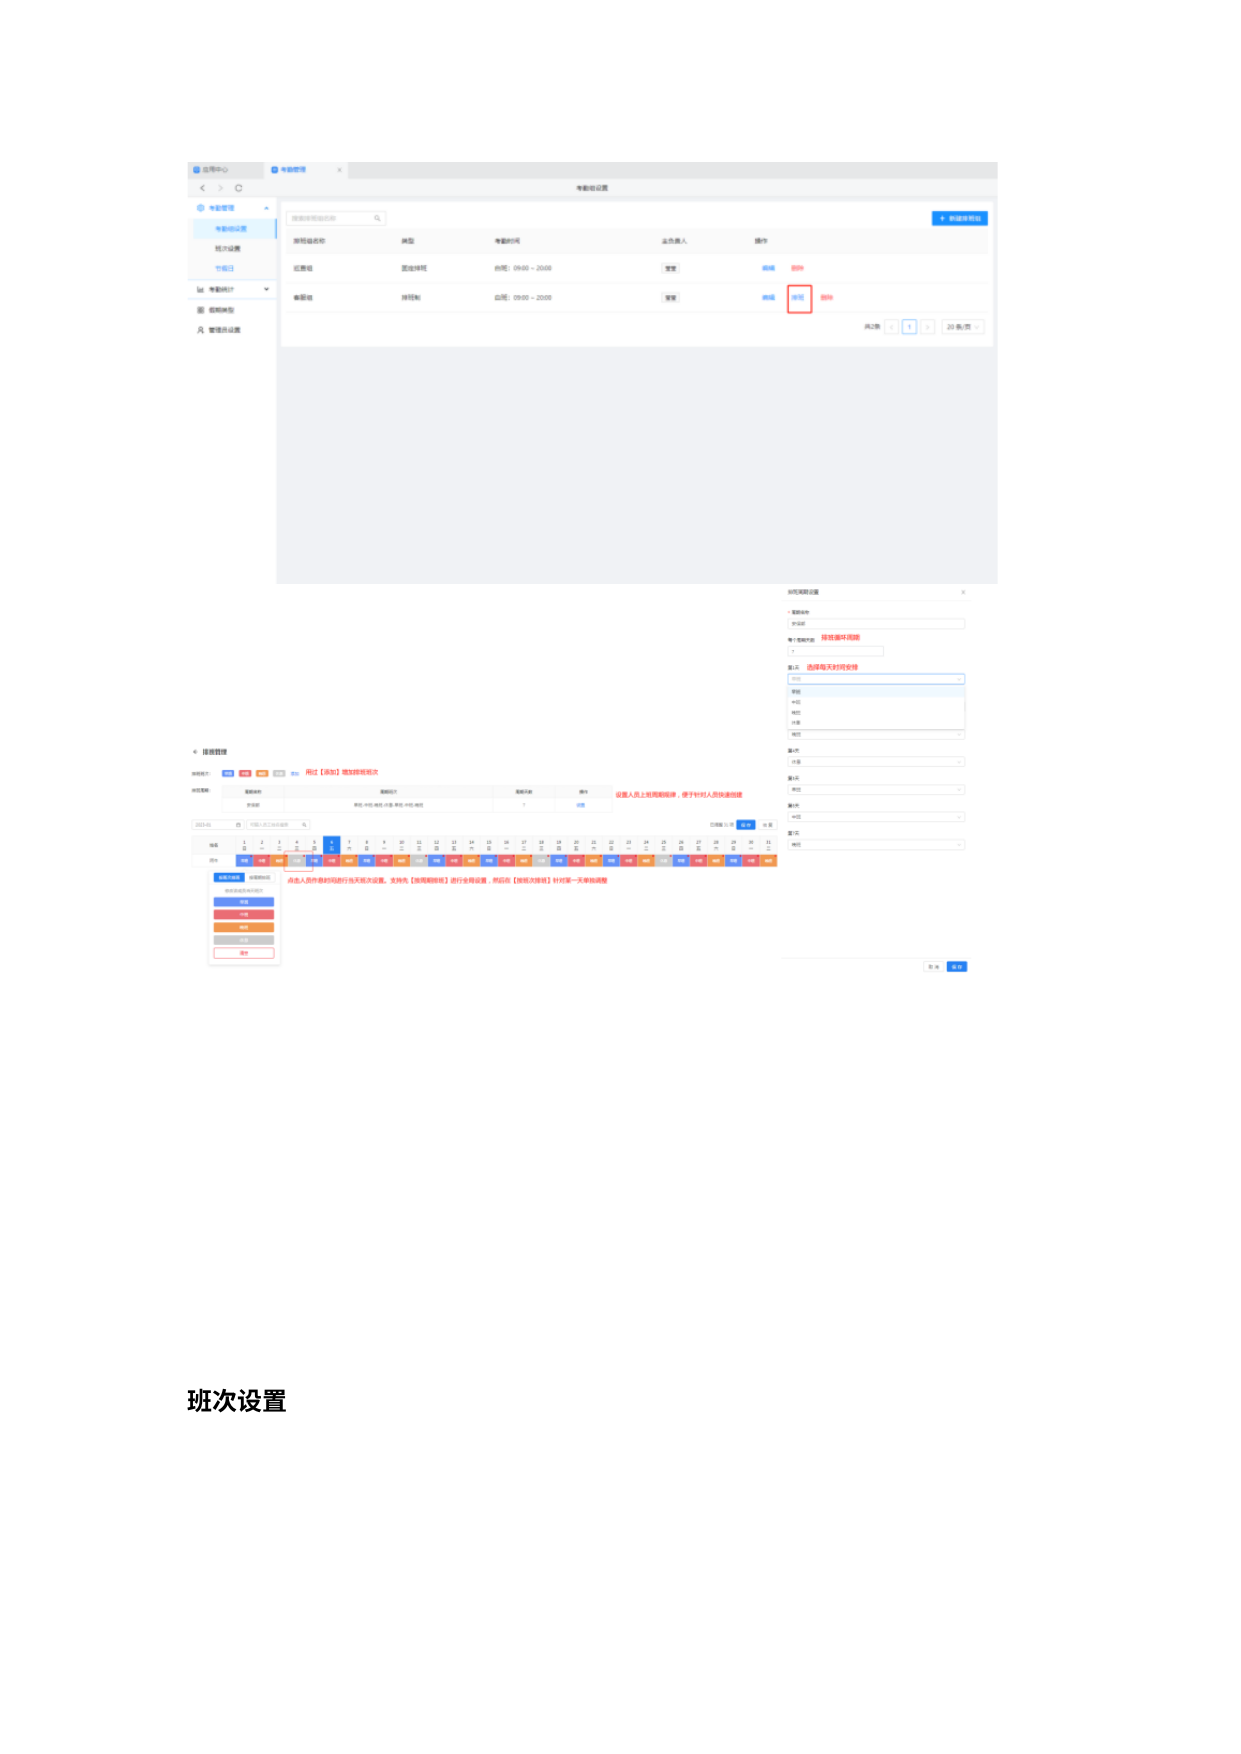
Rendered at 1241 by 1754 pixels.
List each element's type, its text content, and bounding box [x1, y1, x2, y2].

subtitle 班次设置 [187, 1367, 1053, 1432]
picture [187, 162, 998, 975]
